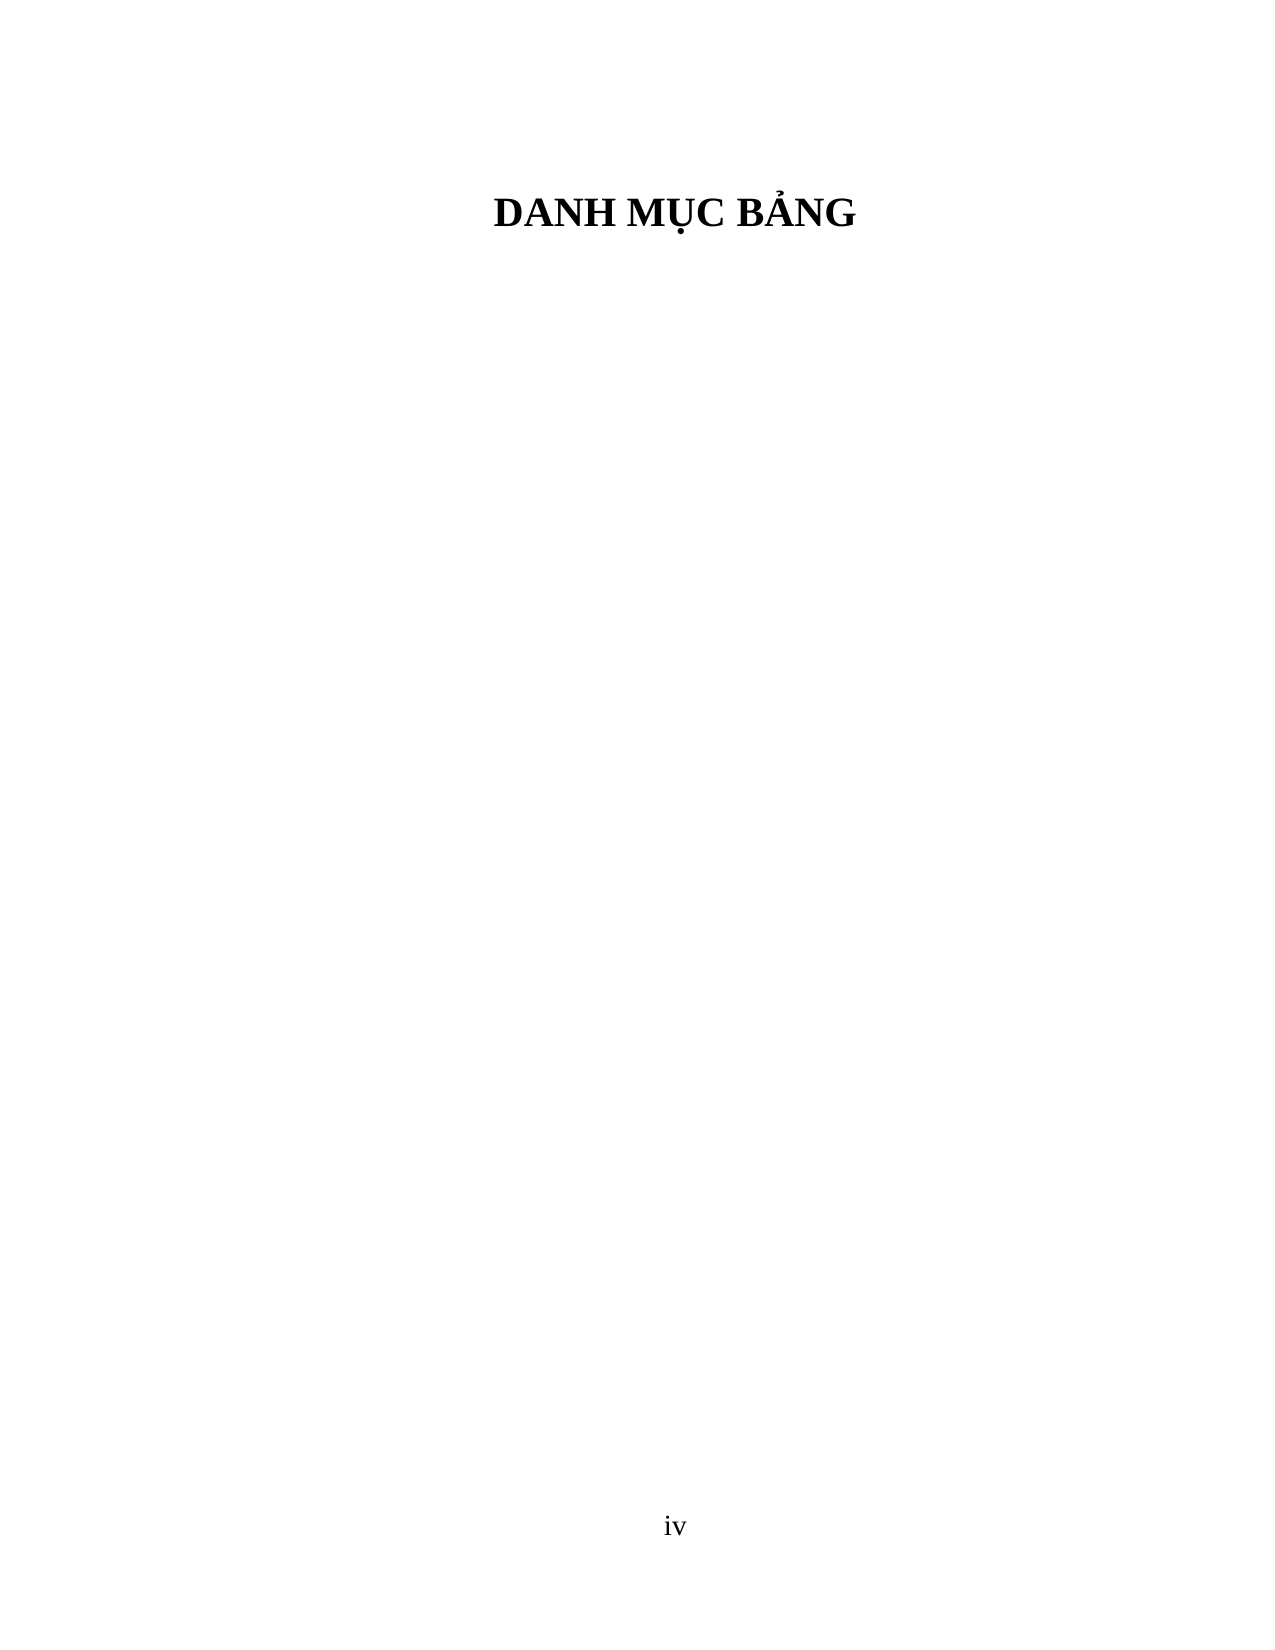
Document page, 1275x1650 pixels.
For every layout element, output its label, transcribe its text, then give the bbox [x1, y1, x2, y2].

text DANH MỤC BẢNG [150, 187, 1125, 235]
